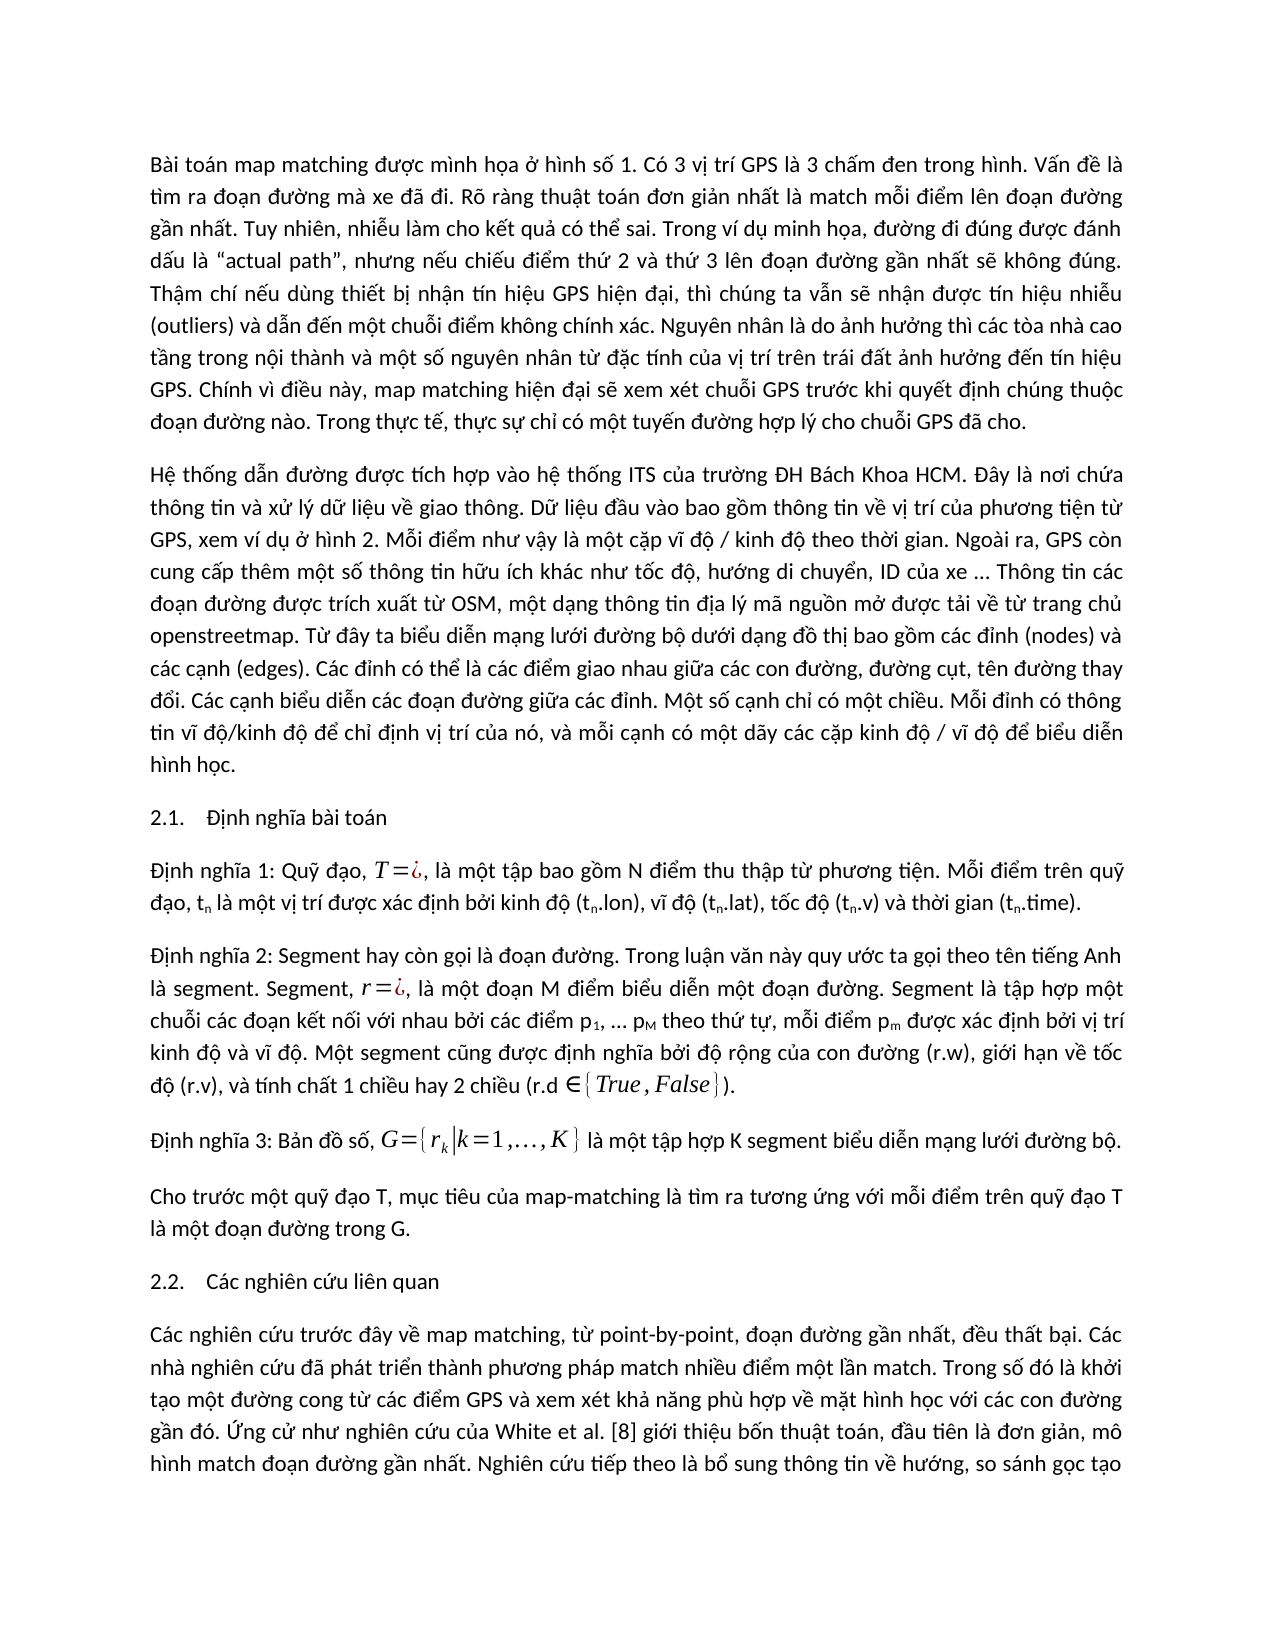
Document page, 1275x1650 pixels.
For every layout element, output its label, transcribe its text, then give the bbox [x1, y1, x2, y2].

text Bài toán map matching được mình họa ở hình số 1. Có 3 vị trí GPS là 3 chấm đen trong hình. Vấn đề là tìm ra đoạn đường mà xe đã đi. Rõ ràng thuật toán đơn giản nhất là match mỗi điểm lên đoạn đường gần nhất. Tuy nhiên, nhiễu làm cho kết quả có thể sai. Trong ví dụ minh họa, đường đi đúng được đánh dấu là “actual path”, nhưng nếu chiếu điểm thứ 2 và thứ 3 lên đoạn đường gần nhất sẽ không đúng. Thậm chí nếu dùng thiết bị nhận tín hiệu GPS hiện đại, thì chúng ta vẫn sẽ nhận được tín hiệu nhiễu (outliers) và dẫn đến một chuỗi điểm không chính xác. Nguyên nhân là do ảnh hưởng thì các tòa nhà cao tầng trong nội thành và một số nguyên nhân từ đặc tính của vị trí trên trái đất ảnh hưởng đến tín hiệu GPS. Chính vì điều này, map matching hiện đại sẽ xem xét chuỗi GPS trước khi quyết định chúng thuộc đoạn đường nào. Trong thực tế, thực sự chỉ có một tuyến đường hợp lý cho chuỗi GPS đã cho. [150, 150, 1125, 436]
text Cho trước một quỹ đạo T, mục tiêu của map-matching là tìm ra tương ứng với mỗi điểm trên quỹ đạo T là một đoạn đường trong G. [150, 1182, 1125, 1242]
list Các nghiên cứu liên quan [150, 1267, 1125, 1295]
text Định nghĩa 3: Bản đồ số, là một tập hợp K segment biểu diễn mạng lưới đường bộ. [150, 1124, 1125, 1157]
text Hệ thống dẫn đường được tích hợp vào hệ thống ITS của trường ĐH Bách Khoa HCM. Đây là nơi chứa thông tin và xử lý dữ liệu về giao thông. Dữ liệu đầu vào bao gồm thông tin về vị trí của phương tiện từ GPS, xem ví dụ ở hình 2. Mỗi điểm như vậy là một cặp vĩ độ / kinh độ theo thời gian. Ngoài ra, GPS còn cung cấp thêm một số thông tin hữu ích khác như tốc độ, hướng di chuyển, ID của xe … Thông tin các đoạn đường được trích xuất từ OSM, một dạng thông tin địa lý mã nguồn mở được tải về từ trang chủ openstreetmap. Từ đây ta biểu diễn mạng lưới đường bộ dưới dạng đồ thị bao gồm các đỉnh (nodes) và các cạnh (edges). Các đỉnh có thể là các điểm giao nhau giữa các con đường, đường cụt, tên đường thay đổi. Các cạnh biểu diễn các đoạn đường giữa các đỉnh. Một số cạnh chỉ có một chiều. Mỗi đỉnh có thông tin vĩ độ/kinh độ để chỉ định vị trí của nó, và mỗi cạnh có một dãy các cặp kinh độ / vĩ độ để biểu diễn hình học. [150, 461, 1125, 778]
text Định nghĩa 2: Segment hay còn gọi là đoạn đường. Trong luận văn này quy ước ta gọi theo tên tiếng Anh là segment. Segment, , là một đoạn M điểm biểu diễn một đoạn đường. Segment là tập hợp một chuỗi các đoạn kết nối với nhau bởi các điểm p1, … pM theo thứ tự, mỗi điểm pm được xác định bởi vị trí kinh độ và vĩ độ. Một segment cũng được định nghĩa bởi độ rộng của con đường (r.w), giới hạn về tốc độ (r.v), và tính chất 1 chiều hay 2 chiều (r.d ). [150, 941, 1125, 1099]
list Định nghĩa bài toán [150, 803, 1125, 831]
text Định nghĩa 1: Quỹ đạo, , là một tập bao gồm N điểm thu thập từ phương tiện. Mỗi điểm trên quỹ đạo, tn là một vị trí được xác định bởi kinh độ (tn.lon), vĩ độ (tn.lat), tốc độ (tn.v) và thời gian (tn.time). [150, 856, 1125, 916]
